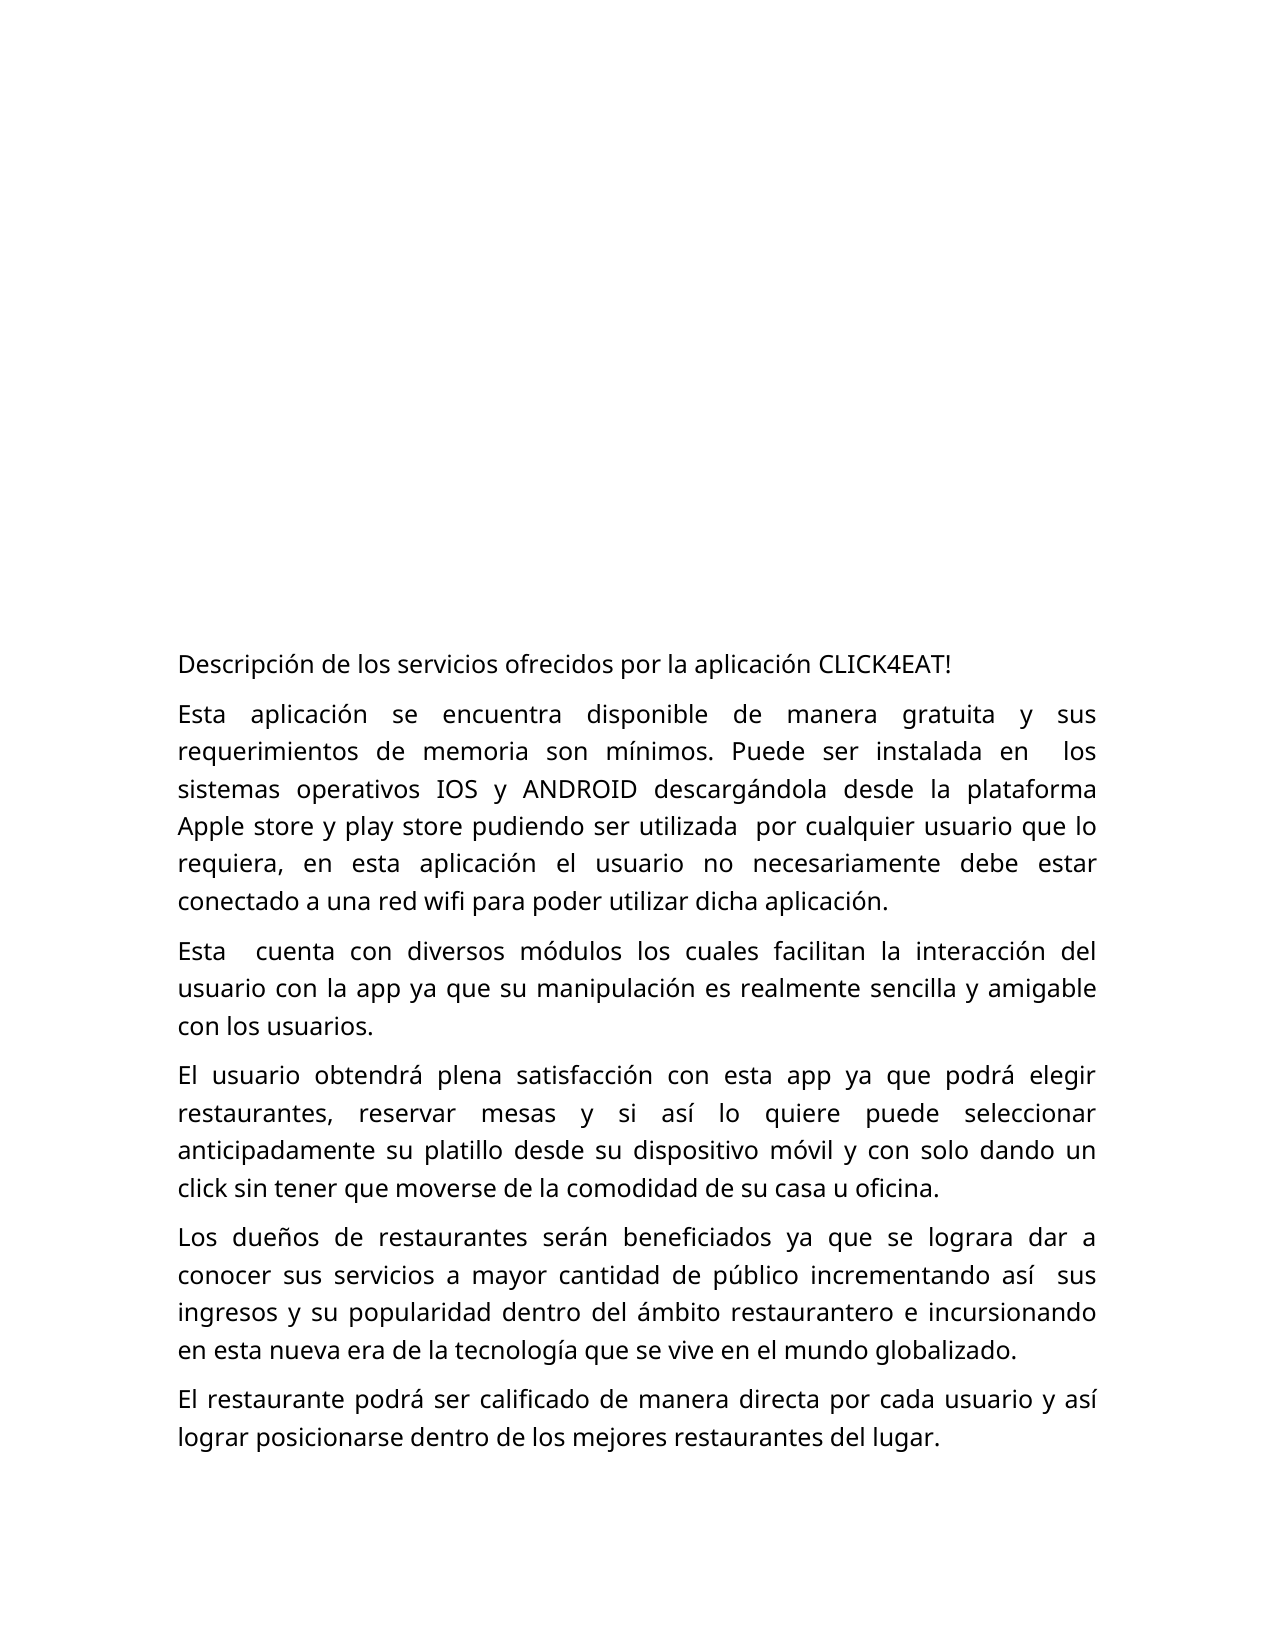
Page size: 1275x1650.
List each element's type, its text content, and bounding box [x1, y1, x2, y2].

text Los dueños de restaurantes serán beneficiados ya que se lograra dar a conocer sus servicios a mayor cantidad de público incrementando así sus ingresos y su popularidad dentro del ámbito restaurantero e incursionando en esta nueva era de la tecnología que se vive en el mundo globalizado. [177, 1220, 1098, 1366]
text El usuario obtendrá plena satisfacción con esta app ya que podrá elegir restaurantes, reservar mesas y si así lo quiere puede seleccionar anticipadamente su platillo desde su dispositivo móvil y con solo dando un click sin tener que moverse de la comodidad de su casa u oficina. [177, 1058, 1098, 1204]
text Esta cuenta con diversos módulos los cuales facilitan la interacción del usuario con la app ya que su manipulación es realmente sencilla y amigable con los usuarios. [177, 933, 1098, 1042]
text Descripción de los servicios ofrecidos por la aplicación CLICK4EAT! [177, 647, 1098, 681]
text El restaurante podrá ser calificado de manera directa por cada usuario y así lograr posicionarse dentro de los mejores restaurantes del lugar. [177, 1382, 1098, 1454]
text Esta aplicación se encuentra disponible de manera gratuita y sus requerimientos de memoria son mínimos. Puede ser instalada en los sistemas operativos IOS y ANDROID descargándola desde la plataforma Apple store y play store pudiendo ser utilizada por cualquier usuario que lo requiera, en esta aplicación el usuario no necesariamente debe estar conectado a una red wifi para poder utilizar dicha aplicación. [177, 696, 1098, 917]
